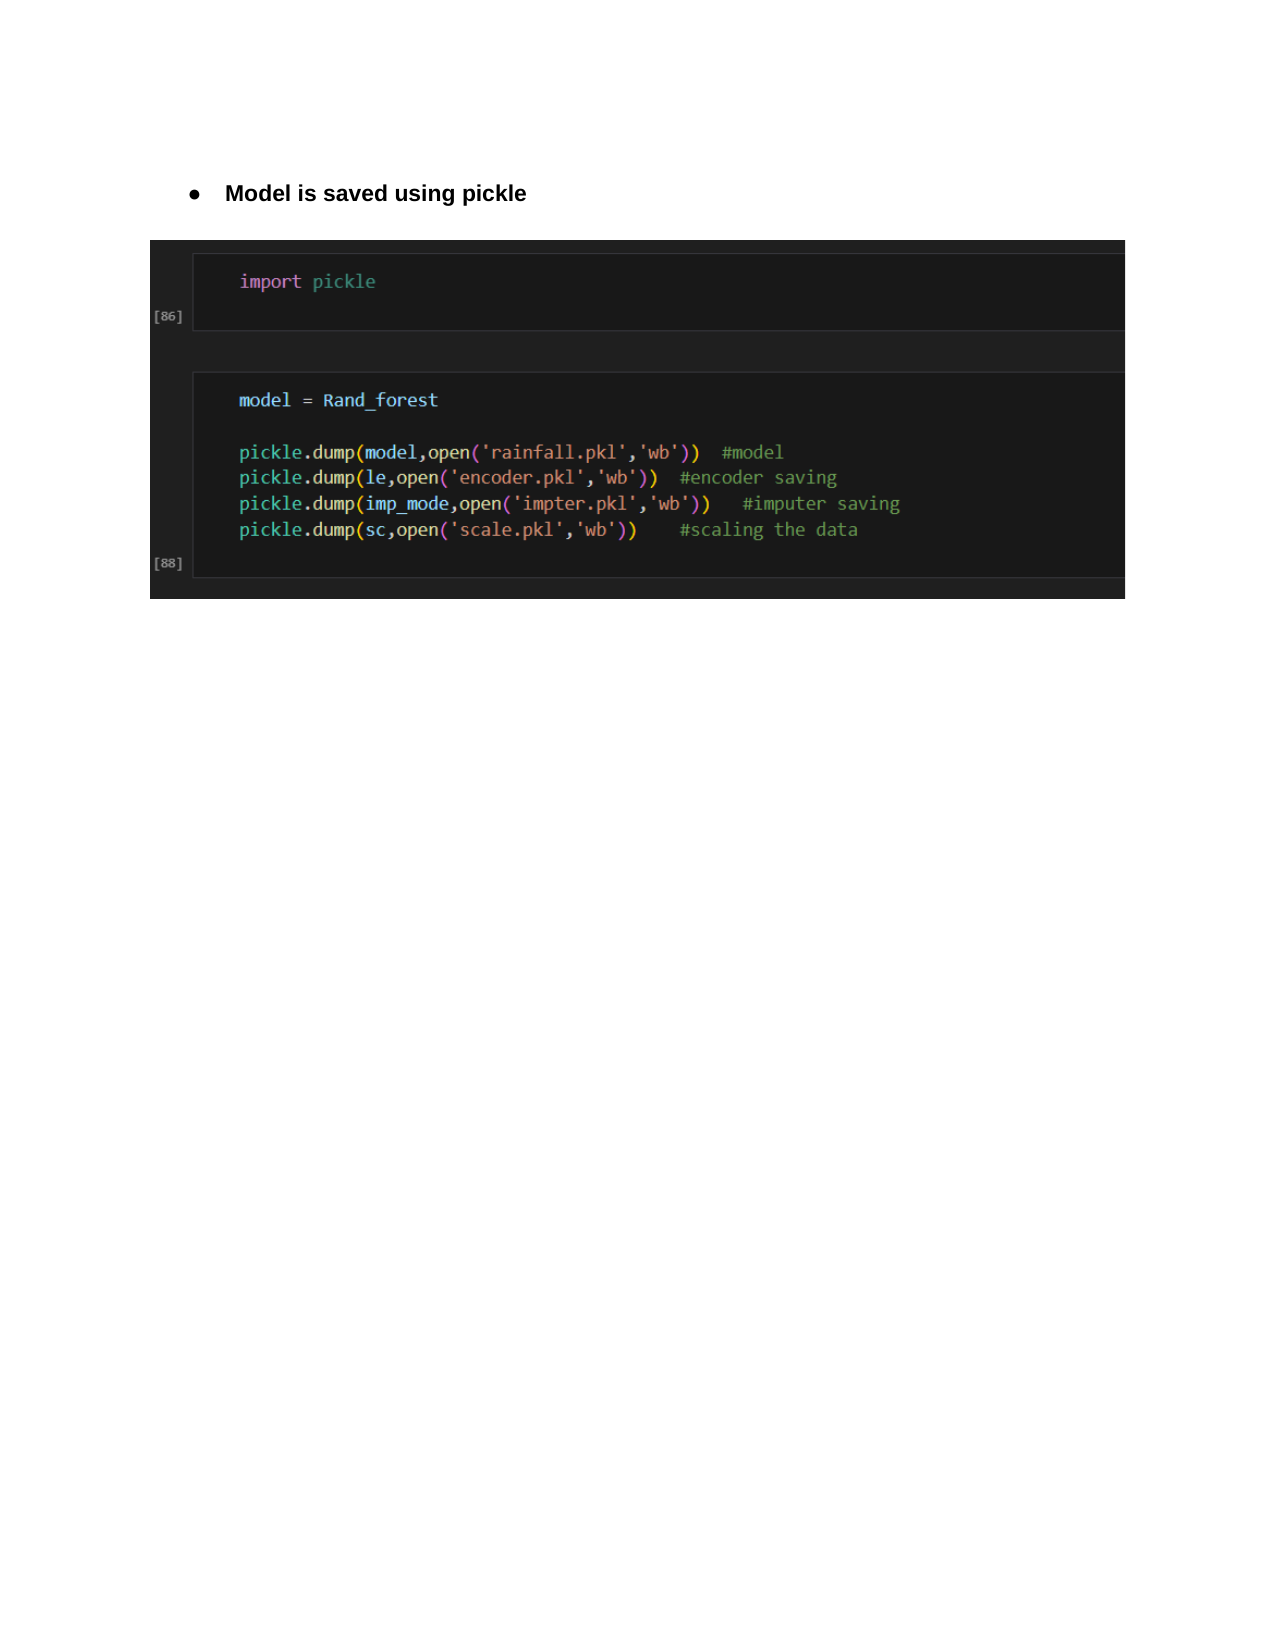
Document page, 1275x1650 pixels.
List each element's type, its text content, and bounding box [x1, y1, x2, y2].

list Model is saved using pickle [187, 180, 1125, 207]
picture [150, 240, 1125, 599]
